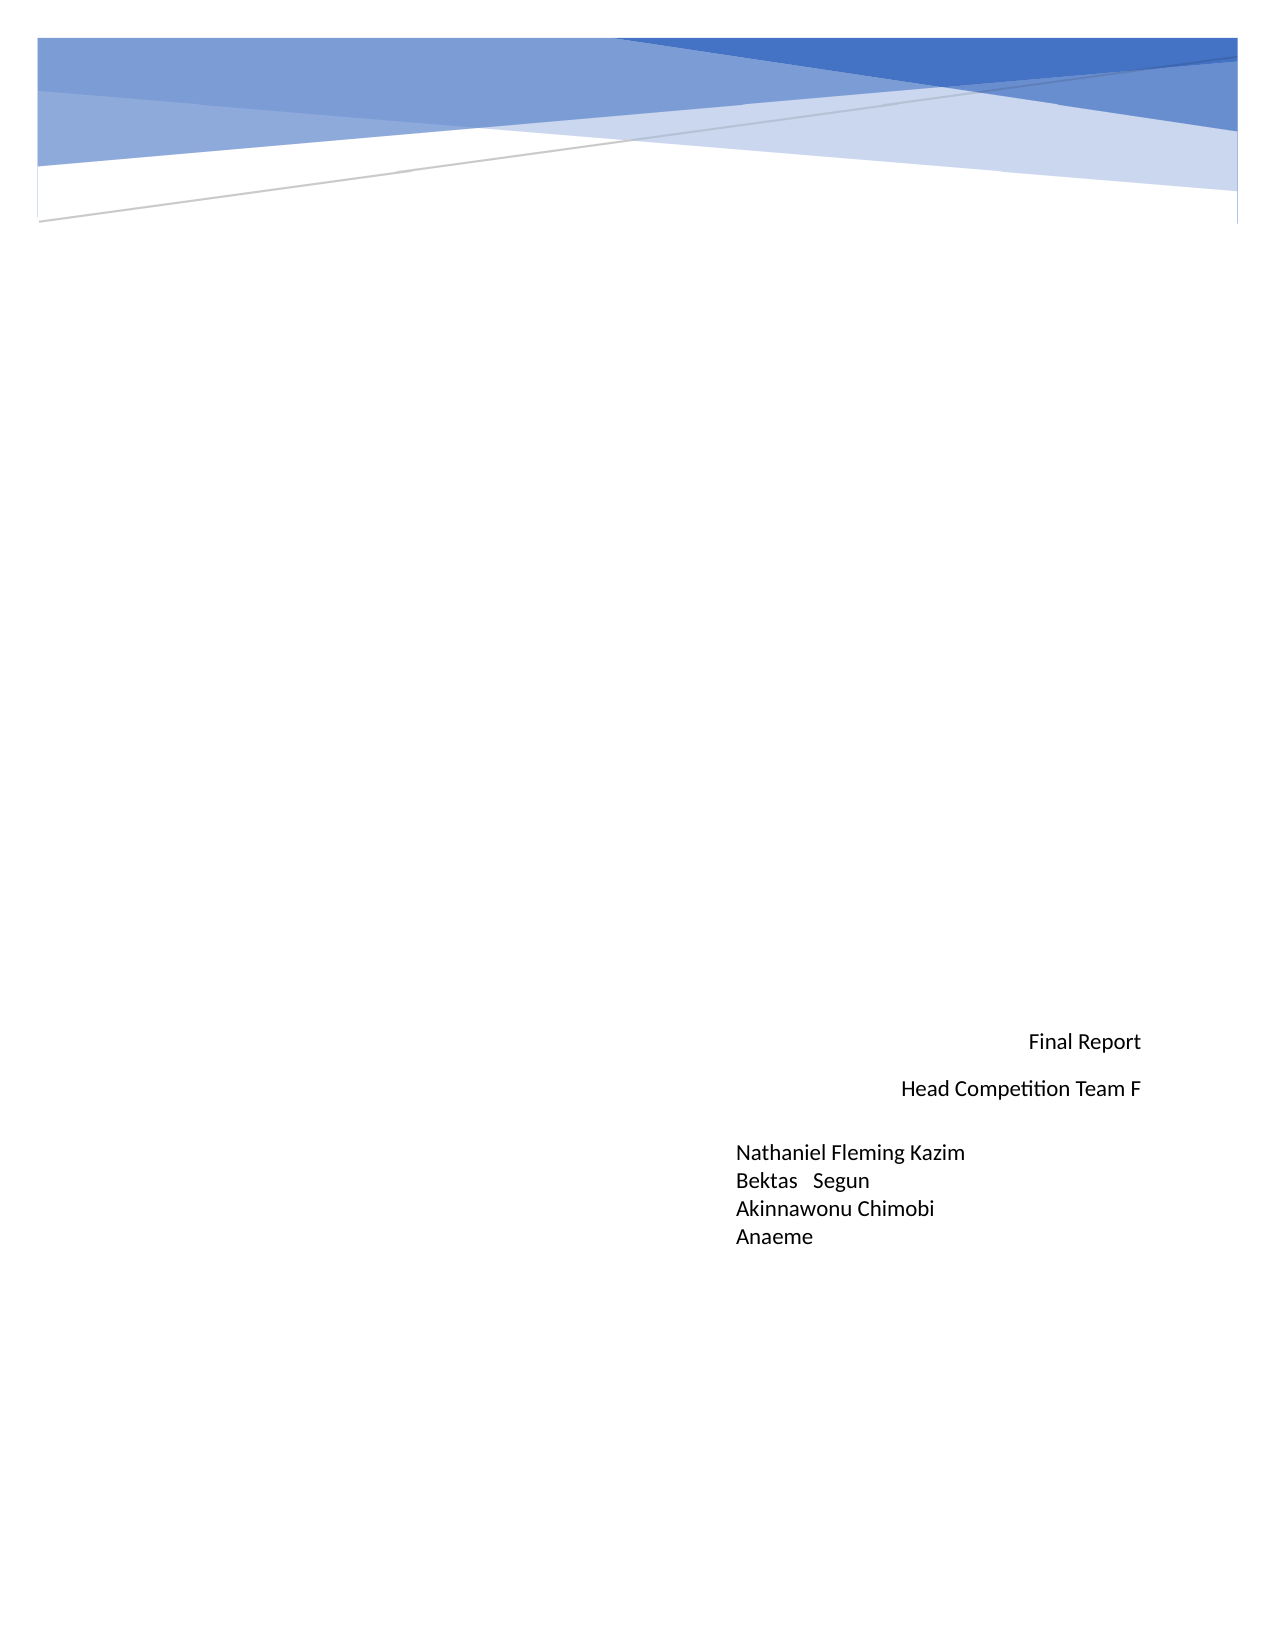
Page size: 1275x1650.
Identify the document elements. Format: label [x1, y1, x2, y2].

picture [37, 37, 1238, 238]
